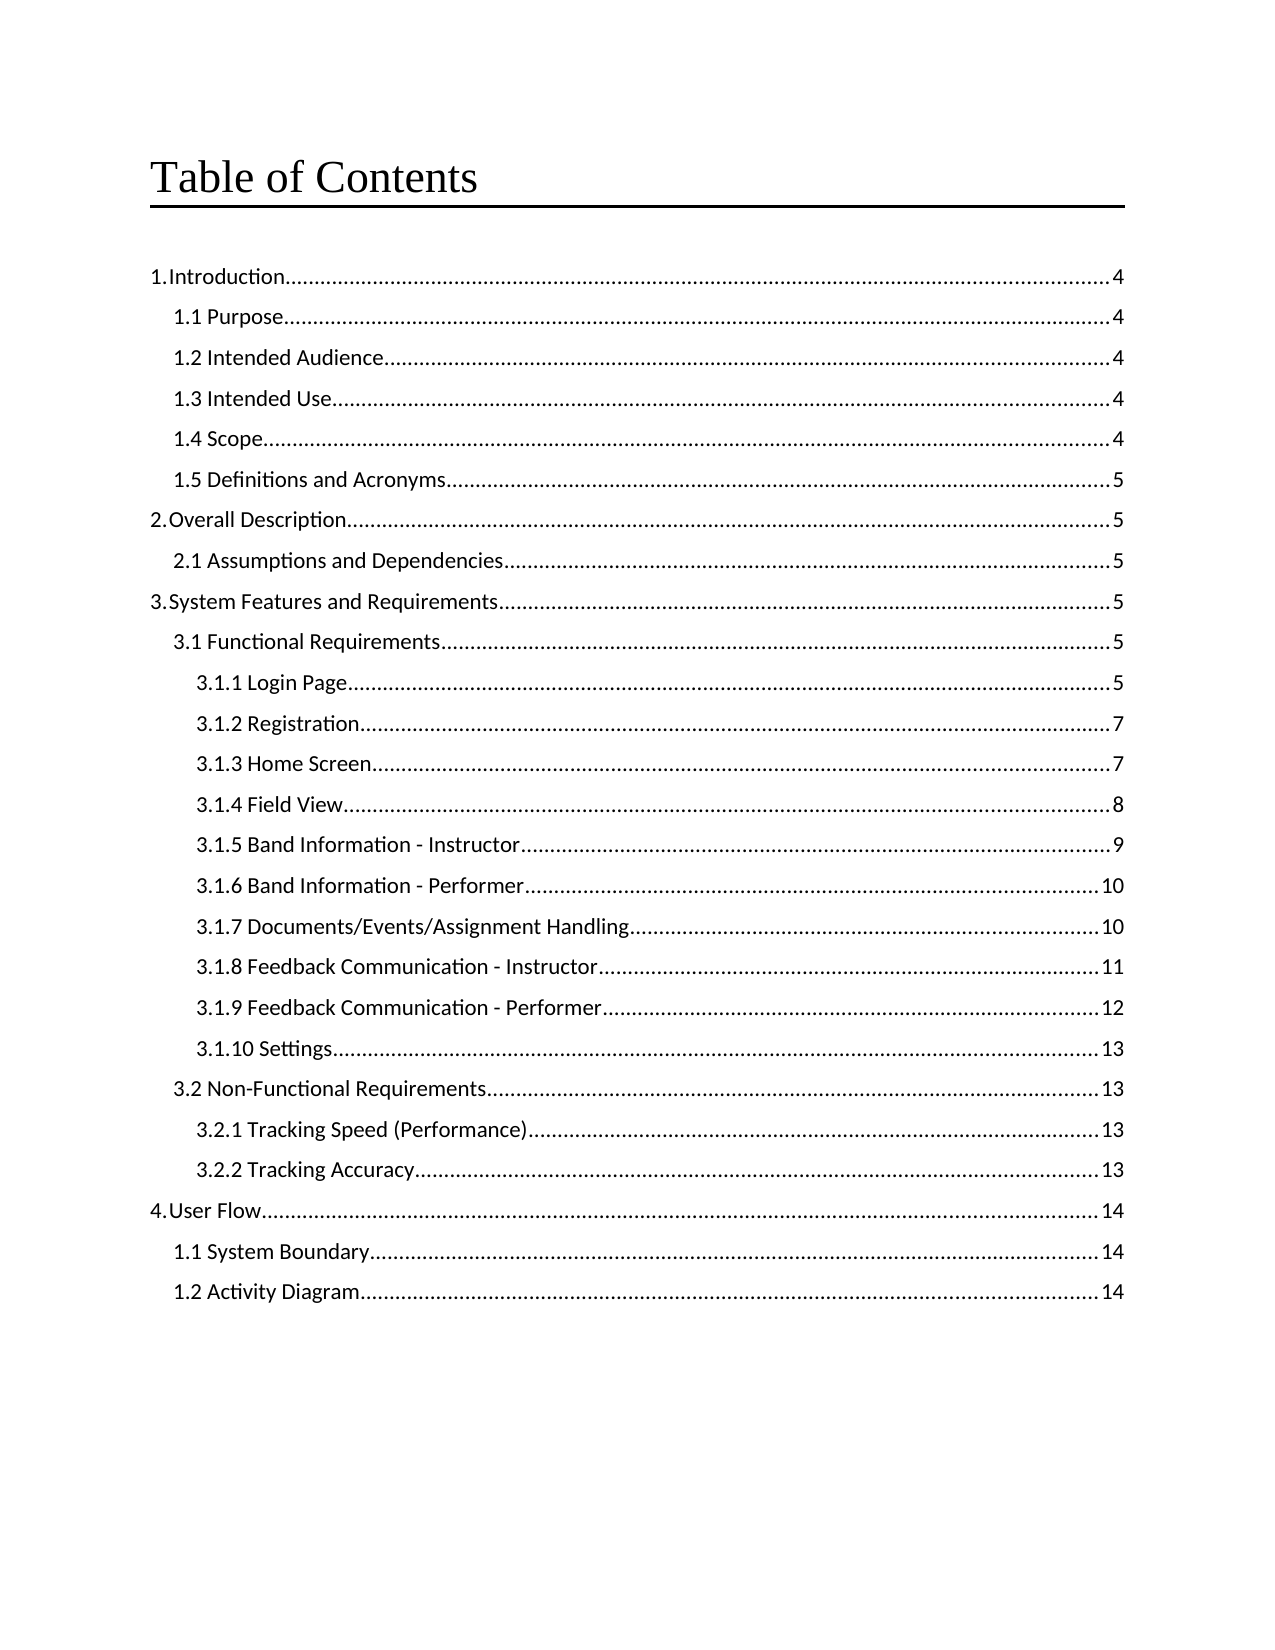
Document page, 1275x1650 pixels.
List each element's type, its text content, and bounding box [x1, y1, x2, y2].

text Table of Contents [150, 150, 1125, 205]
